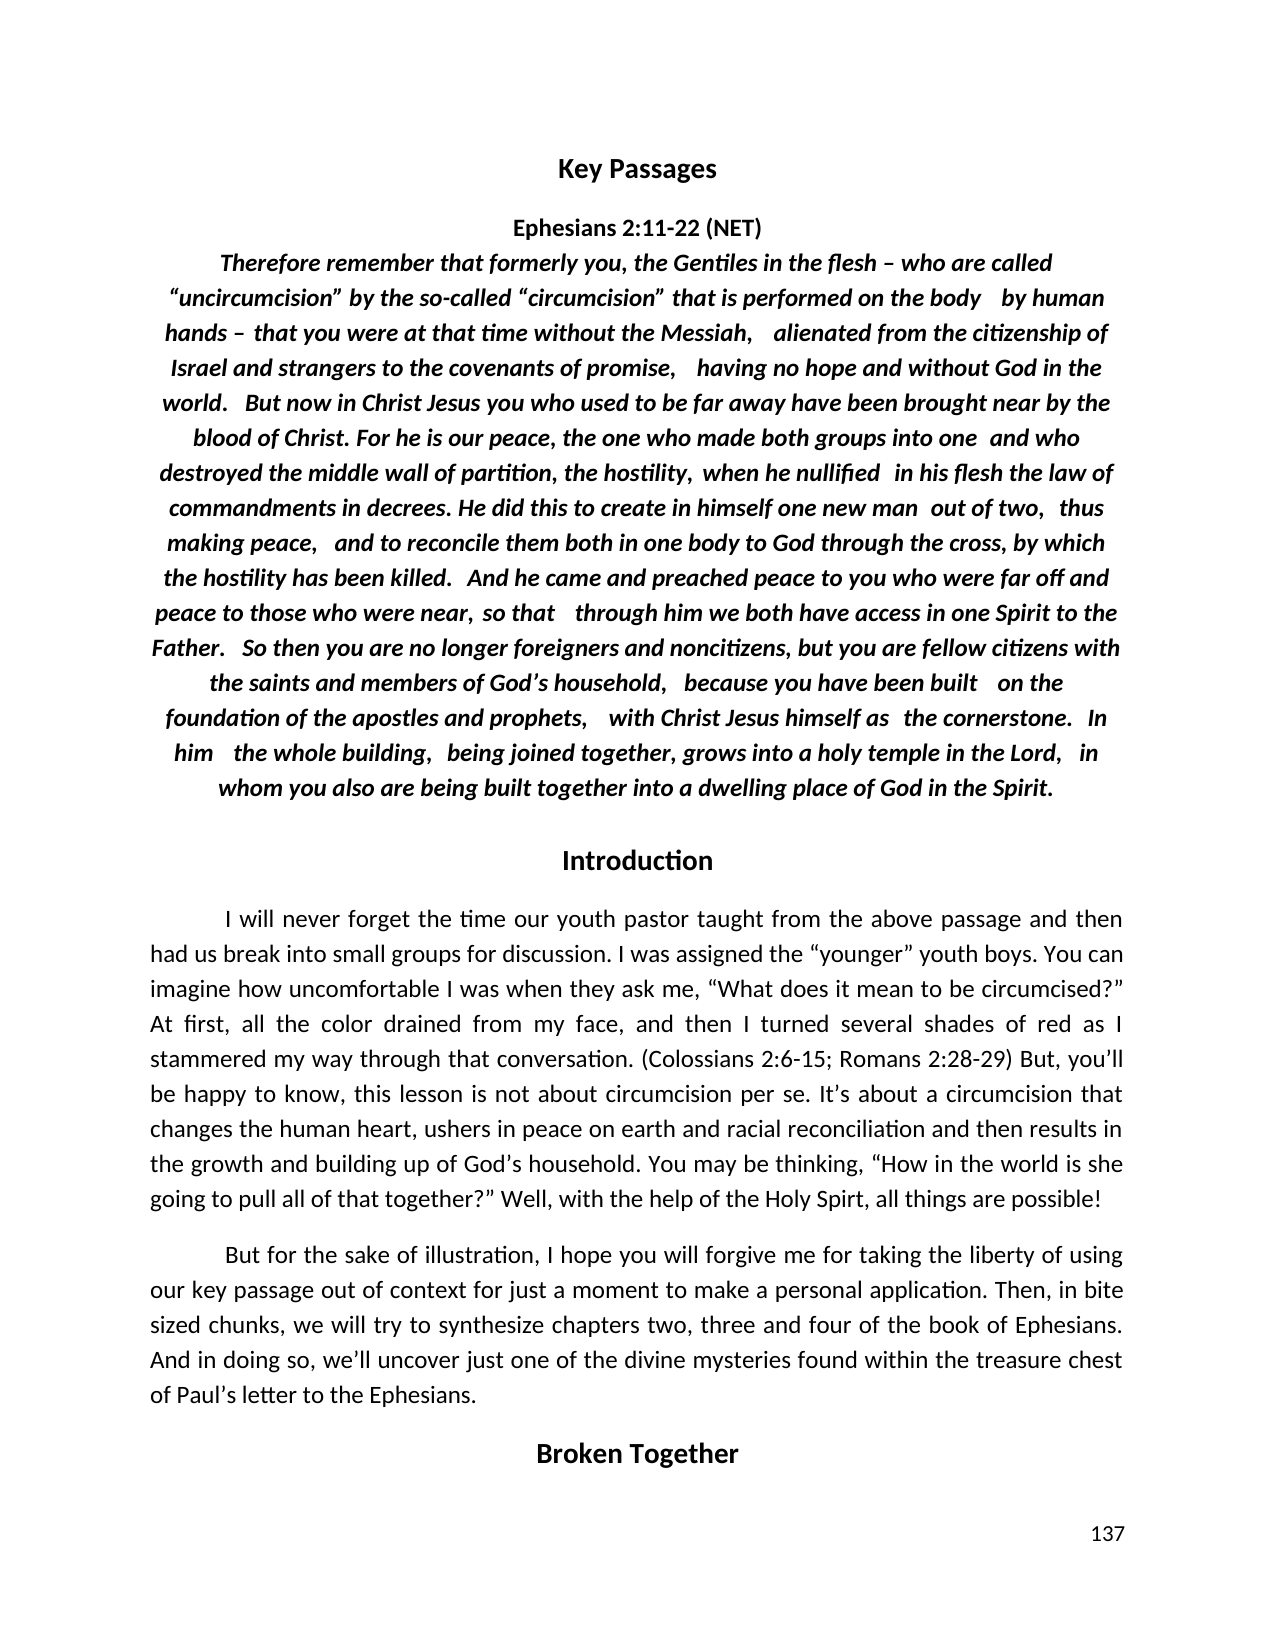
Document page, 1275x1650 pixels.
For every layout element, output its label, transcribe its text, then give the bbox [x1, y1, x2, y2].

text But for the sake of illustration, I hope you will forgive me for taking the liberty of using our key passage out of context for just a moment to make a personal application. Then, in bite sized chunks, we will try to synthesize chapters two, three and four of the book of Ephesians. And in doing so, we’ll uncover just one of the divine mysteries found within the treasure chest of Paul’s letter to the Ephesians. [150, 1239, 1125, 1410]
text Key Passages [150, 150, 1125, 186]
text Ephesians 2:11-22 (NET) [150, 212, 1125, 242]
text Introduction [150, 842, 1125, 877]
text Therefore remember that formerly you, the Gentiles in the flesh – who are called “uncircumcision” by the so-called “circumcision” that is performed on the body by human hands – that you were at that time without the Messiah, alienated from the citizenship of Israel and strangers to the covenants of promise, having no hope and without God in the world. But now in Christ Jesus you who used to be far away have been brought near by the blood of Christ. For he is our peace, the one who made both groups into one and who destroyed the middle wall of partition, the hostility, when he nullified in his flesh the law of commandments in decrees. He did this to create in himself one new man out of two, thus making peace, and to reconcile them both in one body to God through the cross, by which the hostility has been killed. And he came and preached peace to you who were far off and peace to those who were near, so that through him we both have access in one Spirit to the Father. So then you are no longer foreigners and noncitizens, but you are fellow citizens with the saints and members of God’s household, because you have been built on the foundation of the apostles and prophets, with Christ Jesus himself as the cornerstone. In him the whole building, being joined together, grows into a holy temple in the Lord, in whom you also are being built together into a dwelling place of God in the Spirit. [150, 247, 1125, 802]
text I will never forget the time our youth pastor taught from the above passage and then had us break into small groups for discussion. I was assigned the “younger” youth boys. You can imagine how uncomfortable I was when they ask me, “What does it mean to be circumcised?” At first, all the color drained from my face, and then I turned several shades of red as I stammered my way through that conversation. (Colossians 2:6-15; Romans 2:28-29) But, you’ll be happy to know, this lesson is not about circumcision per se. It’s about a circumcision that changes the human heart, ushers in peace on earth and racial reconciliation and then results in the growth and building up of God’s household. You may be thinking, “How in the world is she going to pull all of that together?” Well, with the help of the Holy Spirt, all things are possible! [150, 903, 1125, 1214]
text Broken Together [150, 1435, 1125, 1471]
